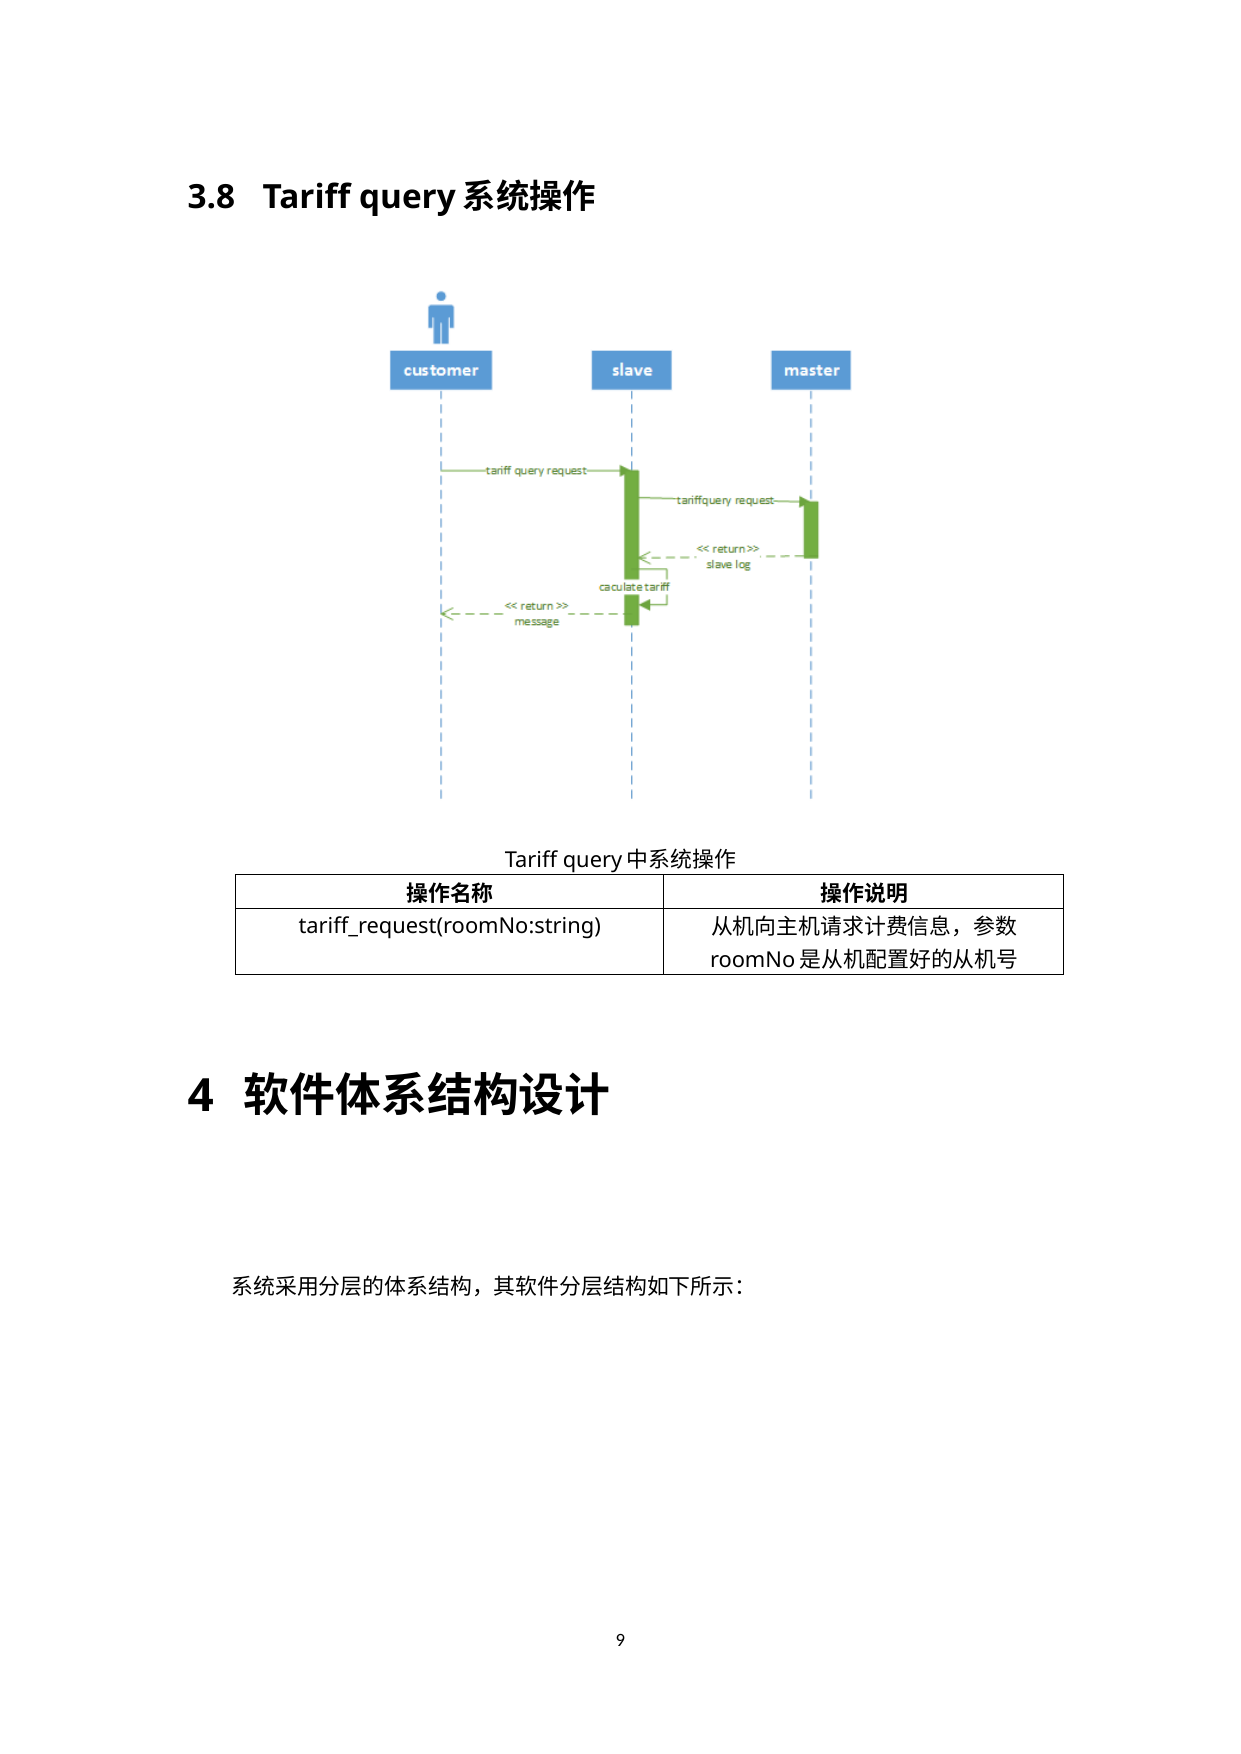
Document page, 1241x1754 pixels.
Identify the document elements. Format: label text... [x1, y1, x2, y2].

picture [388, 289, 853, 806]
subtitle Tariff query系统操作 [187, 162, 1053, 227]
table_header 操作名称 [236, 875, 663, 908]
subtitle 软件体系结构设计 [187, 1043, 1053, 1140]
table_cell 从机向主机请求计费信息，参数roomNo是从机配置好的从机号 [664, 909, 1063, 974]
table_header 操作说明 [664, 875, 1063, 908]
text 系统采用分层的体系结构，其软件分层结构如下所示： [187, 1268, 1053, 1301]
text Tariff query中系统操作 [187, 842, 1053, 874]
table_cell tariff_request(roomNo:string) [236, 909, 663, 974]
